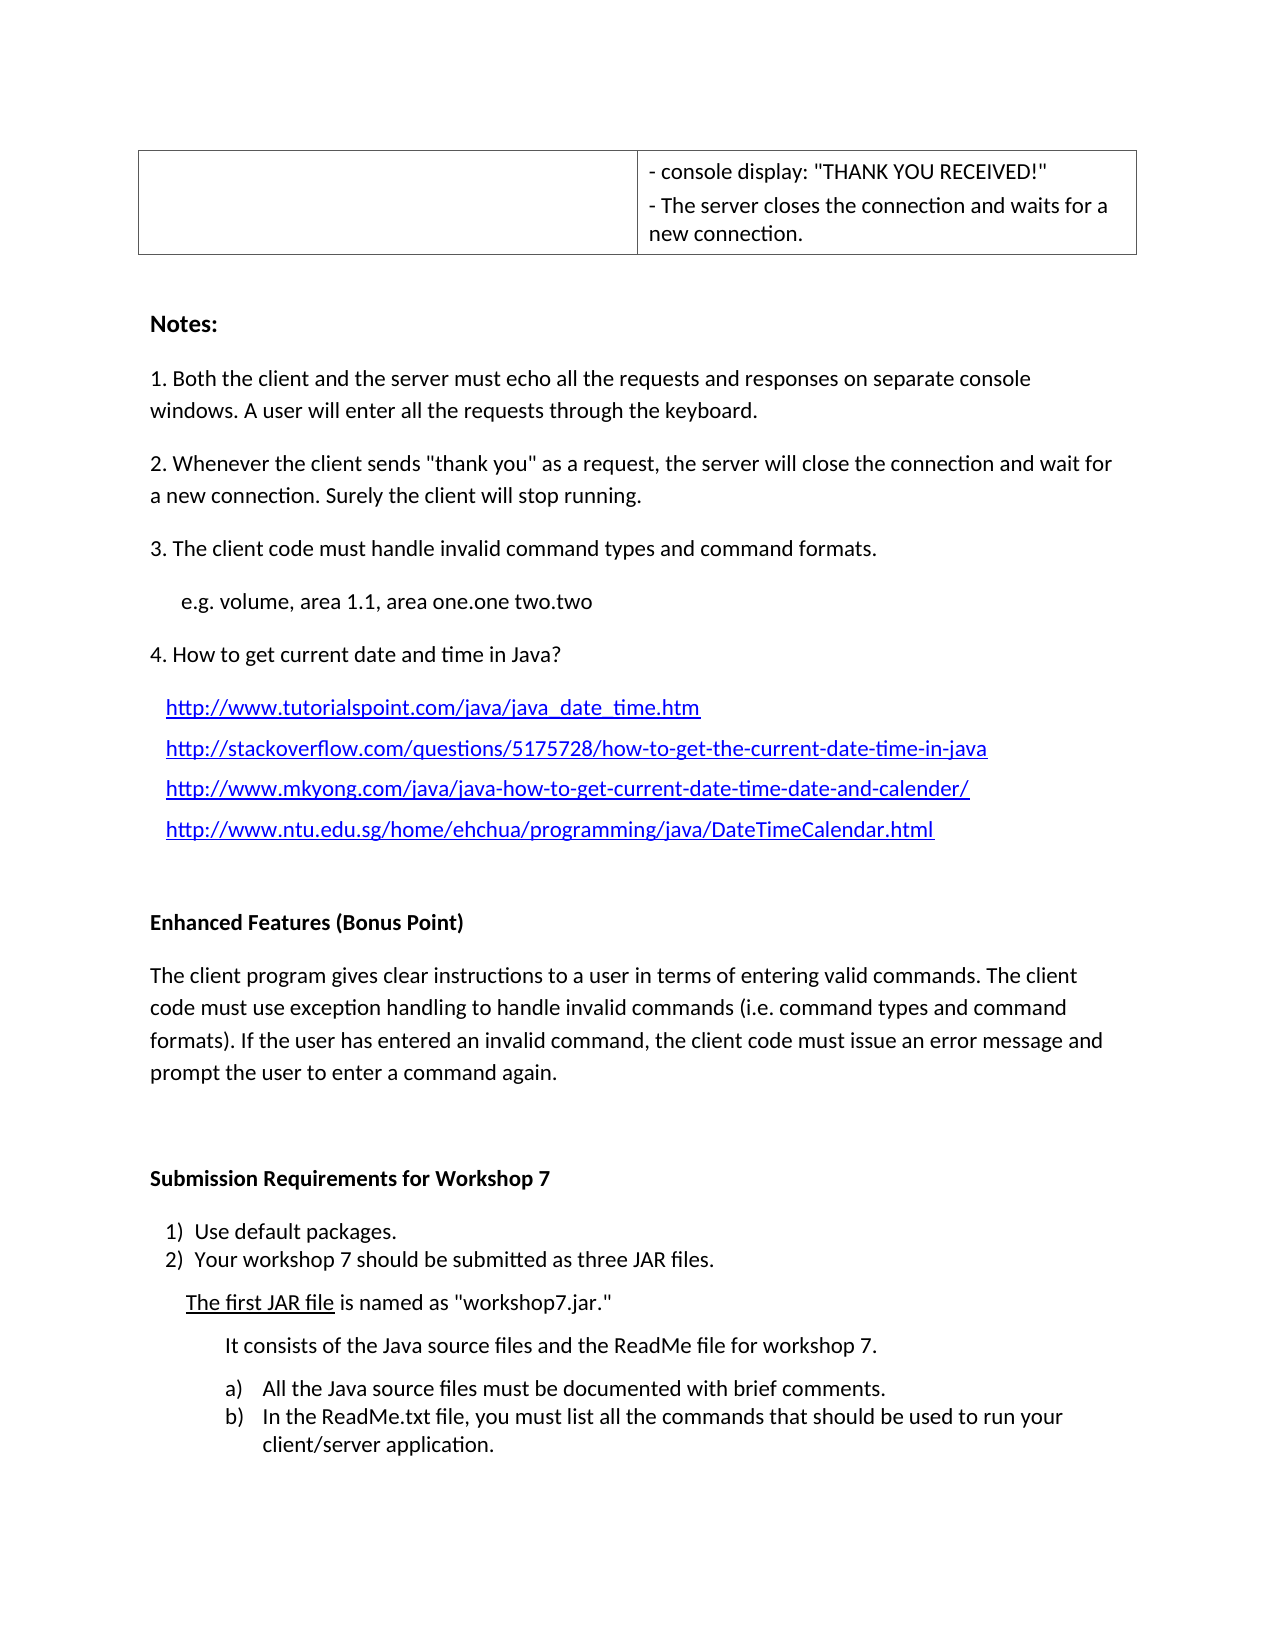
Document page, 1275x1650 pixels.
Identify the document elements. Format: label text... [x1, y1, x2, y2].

text 2. Whenever the client sends "thank you" as a request, the server will close the connection and wait for a new connection. Surely the client will stop running. [150, 449, 1125, 509]
text http://www.mkyong.com/java/java-how-to-get-current-date-time-date-and-calender/ [150, 774, 1125, 802]
text Notes: [150, 308, 1125, 338]
text Enhanced Features (Bonus Point) [150, 908, 1125, 936]
text Submission Requirements for Workshop 7 [150, 1164, 1125, 1192]
text http://stackoverflow.com/questions/5175728/how-to-get-the-current-date-time-in-java [150, 734, 1125, 762]
table_cell [139, 151, 637, 254]
list Use default packages. [165, 1217, 1125, 1245]
text http://www.ntu.edu.sg/home/ehchua/programming/java/DateTimeCalendar.html [150, 815, 1125, 843]
text The first JAR file is named as "workshop7.jar." [165, 1288, 1125, 1316]
text It consists of the Java source files and the ReadMe file for workshop 7. [165, 1331, 1125, 1359]
text The client program gives clear instructions to a user in terms of entering valid commands. The client code must use exception handling to handle invalid commands (i.e. command types and command formats). If the user has entered an invalid command, the client code must issue an error message and prompt the user to enter a command again. [150, 961, 1125, 1086]
list In the ReadMe.txt file, you must list all the commands that should be used to run your client/server application. [225, 1402, 1125, 1458]
text http://www.tutorialspoint.com/java/java_date_time.htm [150, 693, 1125, 721]
text 1. Both the client and the server must echo all the requests and responses on separate console windows. A user will enter all the requests through the keyboard. [150, 364, 1125, 424]
table_cell - console display: "THANK YOU RECEIVED!" - The server closes the connection and waits for a new connection. [638, 151, 1136, 254]
text 4. How to get current date and time in Java? [150, 640, 1125, 668]
list Your workshop 7 should be submitted as three JAR files. [165, 1245, 1125, 1273]
text e.g. volume, area 1.1, area one.one two.two [150, 587, 1125, 615]
text 3. The client code must handle invalid command types and command formats. [150, 534, 1125, 562]
list All the Java source files must be documented with brief comments. [225, 1374, 1125, 1402]
